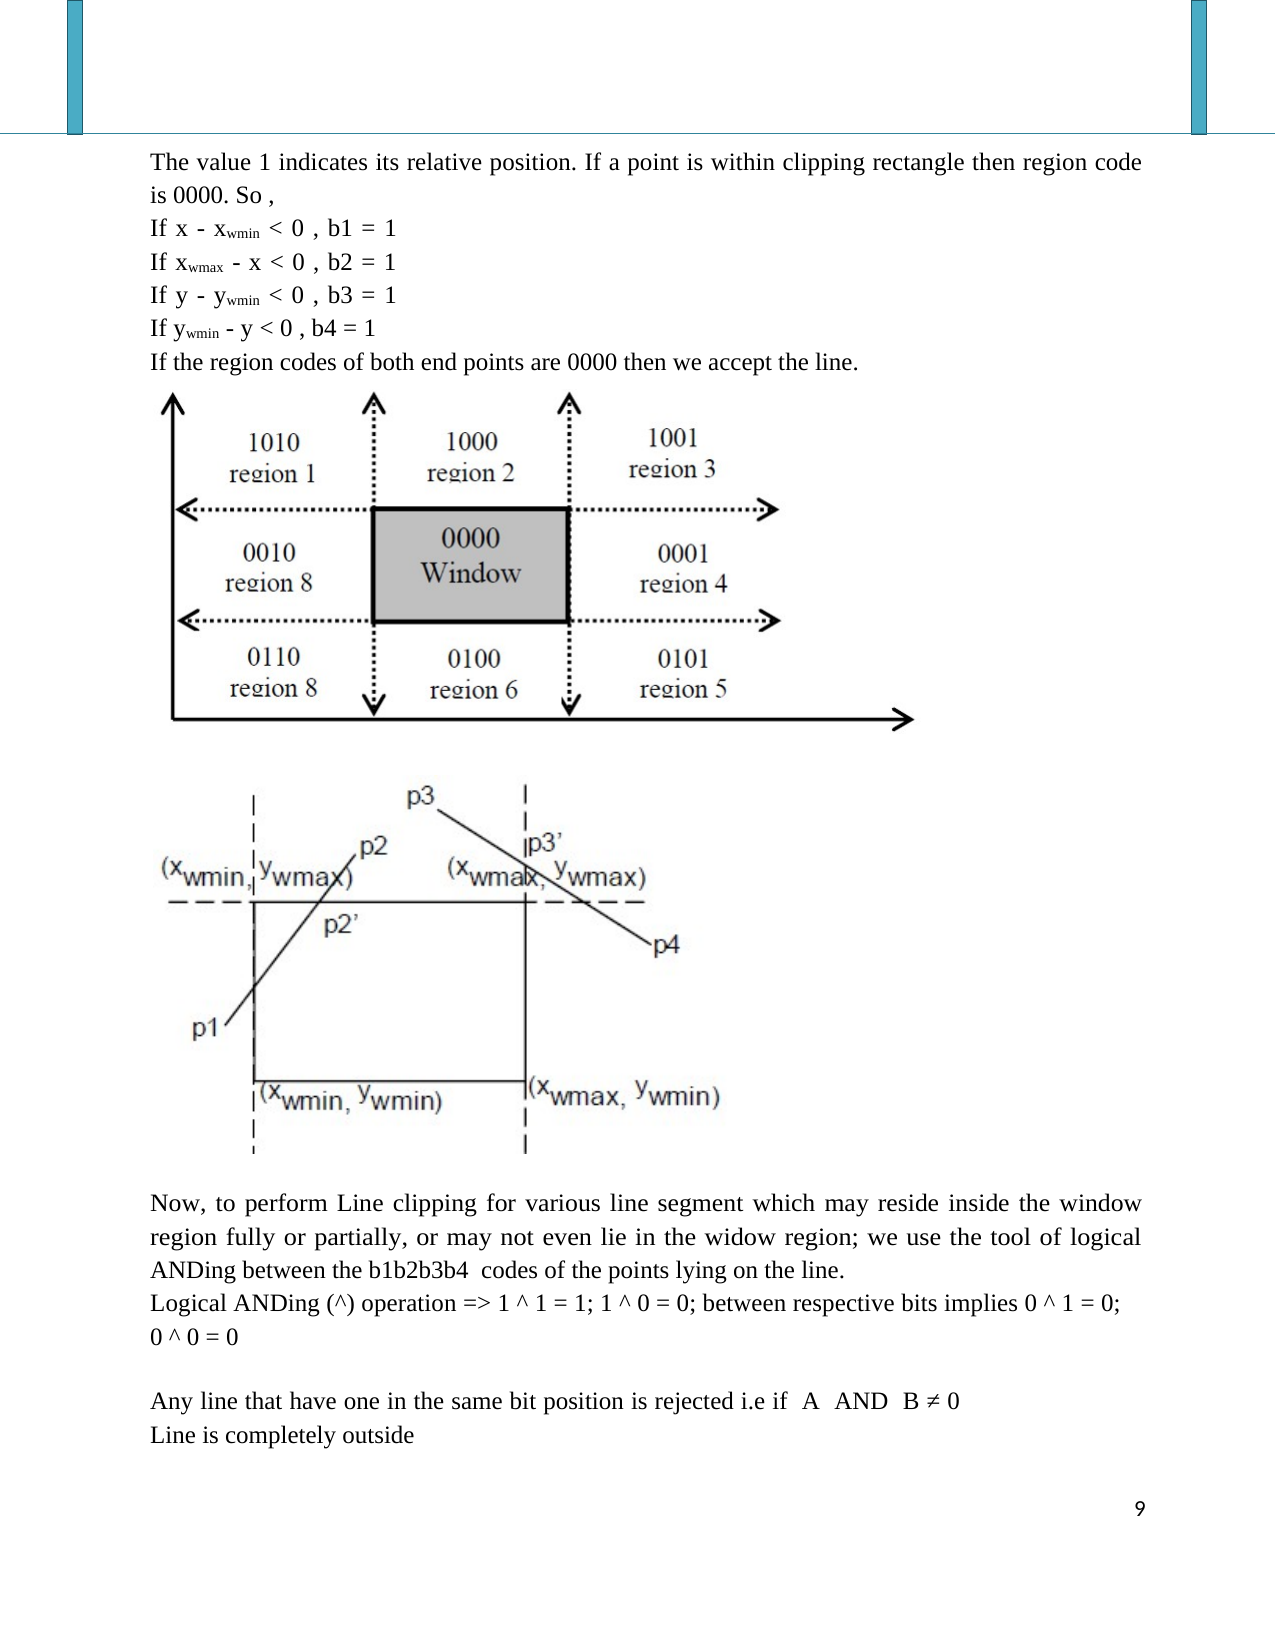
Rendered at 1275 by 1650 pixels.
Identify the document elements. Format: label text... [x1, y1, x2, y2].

text Logical ANDing (^) operation => 1 ^ 1 = 1; 1 ^ 0 = 0; between respective bits implies 0 ^ 1 = 0; [150, 1289, 1145, 1318]
text If x - xwmin < 0 , b1 = 1 If xwmax - x < 0 , b2 = 1 If y - ywmin < 0 , b3 = 1 If ywmin - y < 0 , b4 = 1 [150, 210, 406, 343]
picture [153, 775, 727, 1154]
text Now, to perform Line clipping for various line segment which may reside inside the window region fully or partially, or may not even lie in the widow region; we use the tool of logical ANDing between the b1b2b3b4 codes of the points lying on the line. [150, 1185, 1144, 1285]
text If the region codes of both end points are 0000 then we accept the line. [150, 347, 1145, 376]
text The value 1 indicates its relative position. If a point is within clipping rectangle then region code is 0000. So , [150, 143, 1144, 210]
text Any line that have one in the same bit position is rejected i.e if A AND B ≠ 0 Line is completely outside [150, 1383, 962, 1450]
picture [153, 381, 921, 738]
text 0 ^ 0 = 0 [150, 1322, 1145, 1351]
